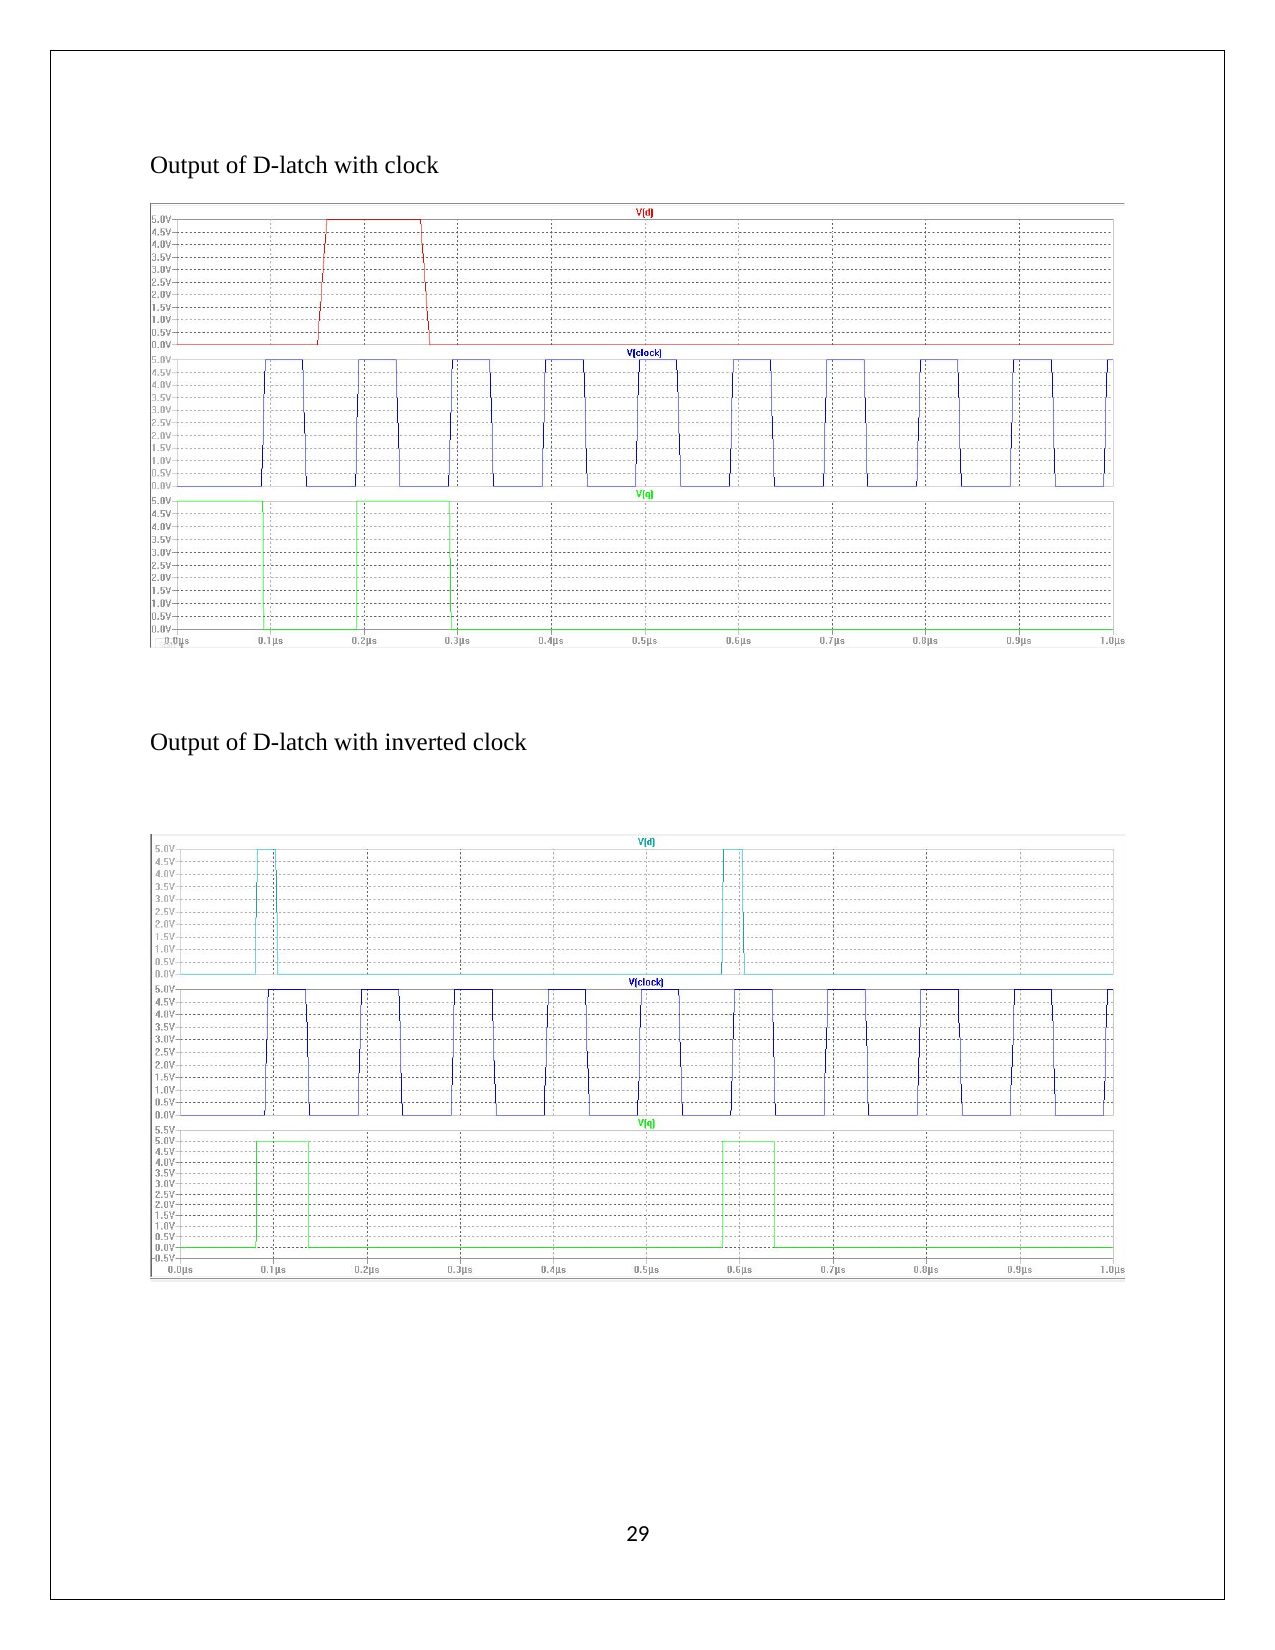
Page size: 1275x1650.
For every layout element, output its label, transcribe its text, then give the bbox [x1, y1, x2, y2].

text Output of D-latch with clock [150, 150, 1125, 179]
picture [150, 834, 1125, 1282]
picture [150, 203, 1125, 648]
text Output of D-latch with inverted clock [150, 727, 1125, 755]
